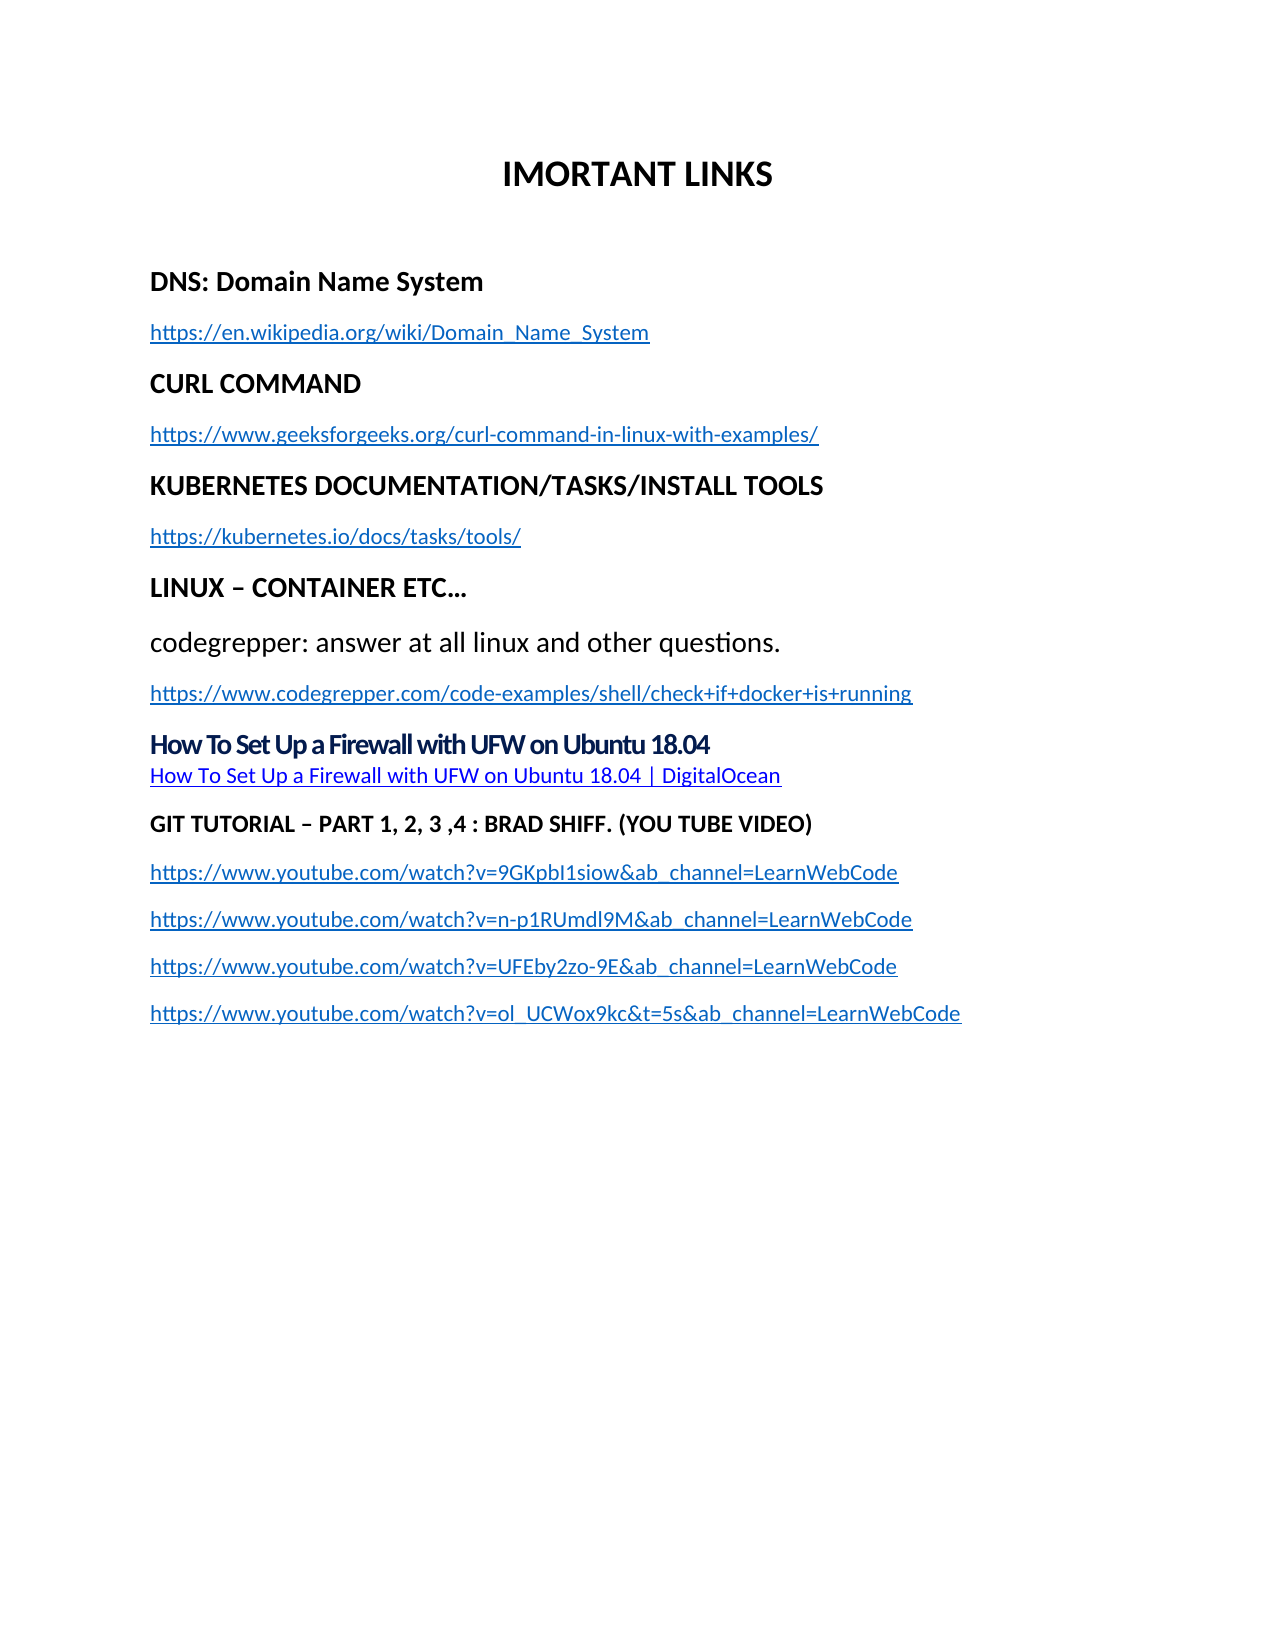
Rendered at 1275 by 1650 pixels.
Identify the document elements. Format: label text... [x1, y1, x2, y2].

text CURL COMMAND [150, 365, 1125, 401]
text https://www.youtube.com/watch?v=ol_UCWox9kc&t=5s&ab_channel=LearnWebCode [150, 999, 1125, 1027]
text https://www.youtube.com/watch?v=UFEby2zo-9E&ab_channel=LearnWebCode [150, 952, 1125, 980]
text https://kubernetes.io/docs/tasks/tools/ [150, 522, 1125, 550]
text https://www.codegrepper.com/code-examples/shell/check+if+docker+is+running [150, 679, 1125, 707]
text GIT TUTORIAL – PART 1, 2, 3 ,4 : BRAD SHIFF. (YOU TUBE VIDEO) [150, 808, 1125, 839]
text How To Set Up a Firewall with UFW on Ubuntu 18.04 | DigitalOcean [150, 762, 1125, 790]
text LINUX – CONTAINER ETC… [150, 569, 1125, 604]
text KUBERNETES DOCUMENTATION/TASKS/INSTALL TOOLS [150, 467, 1125, 503]
text https://www.geeksforgeeks.org/curl-command-in-linux-with-examples/ [150, 420, 1125, 448]
text codegrepper: answer at all linux and other questions. [150, 624, 1125, 660]
text IMORTANT LINKS [150, 150, 1125, 196]
text https://www.youtube.com/watch?v=n-p1RUmdl9M&ab_channel=LearnWebCode [150, 905, 1125, 933]
text How To Set Up a Firewall with UFW on Ubuntu 18.04 [150, 726, 1125, 762]
text https://en.wikipedia.org/wiki/Domain_Name_System [150, 318, 1125, 346]
text DNS: Domain Name System [150, 263, 1125, 299]
text https://www.youtube.com/watch?v=9GKpbI1siow&ab_channel=LearnWebCode [150, 858, 1125, 886]
